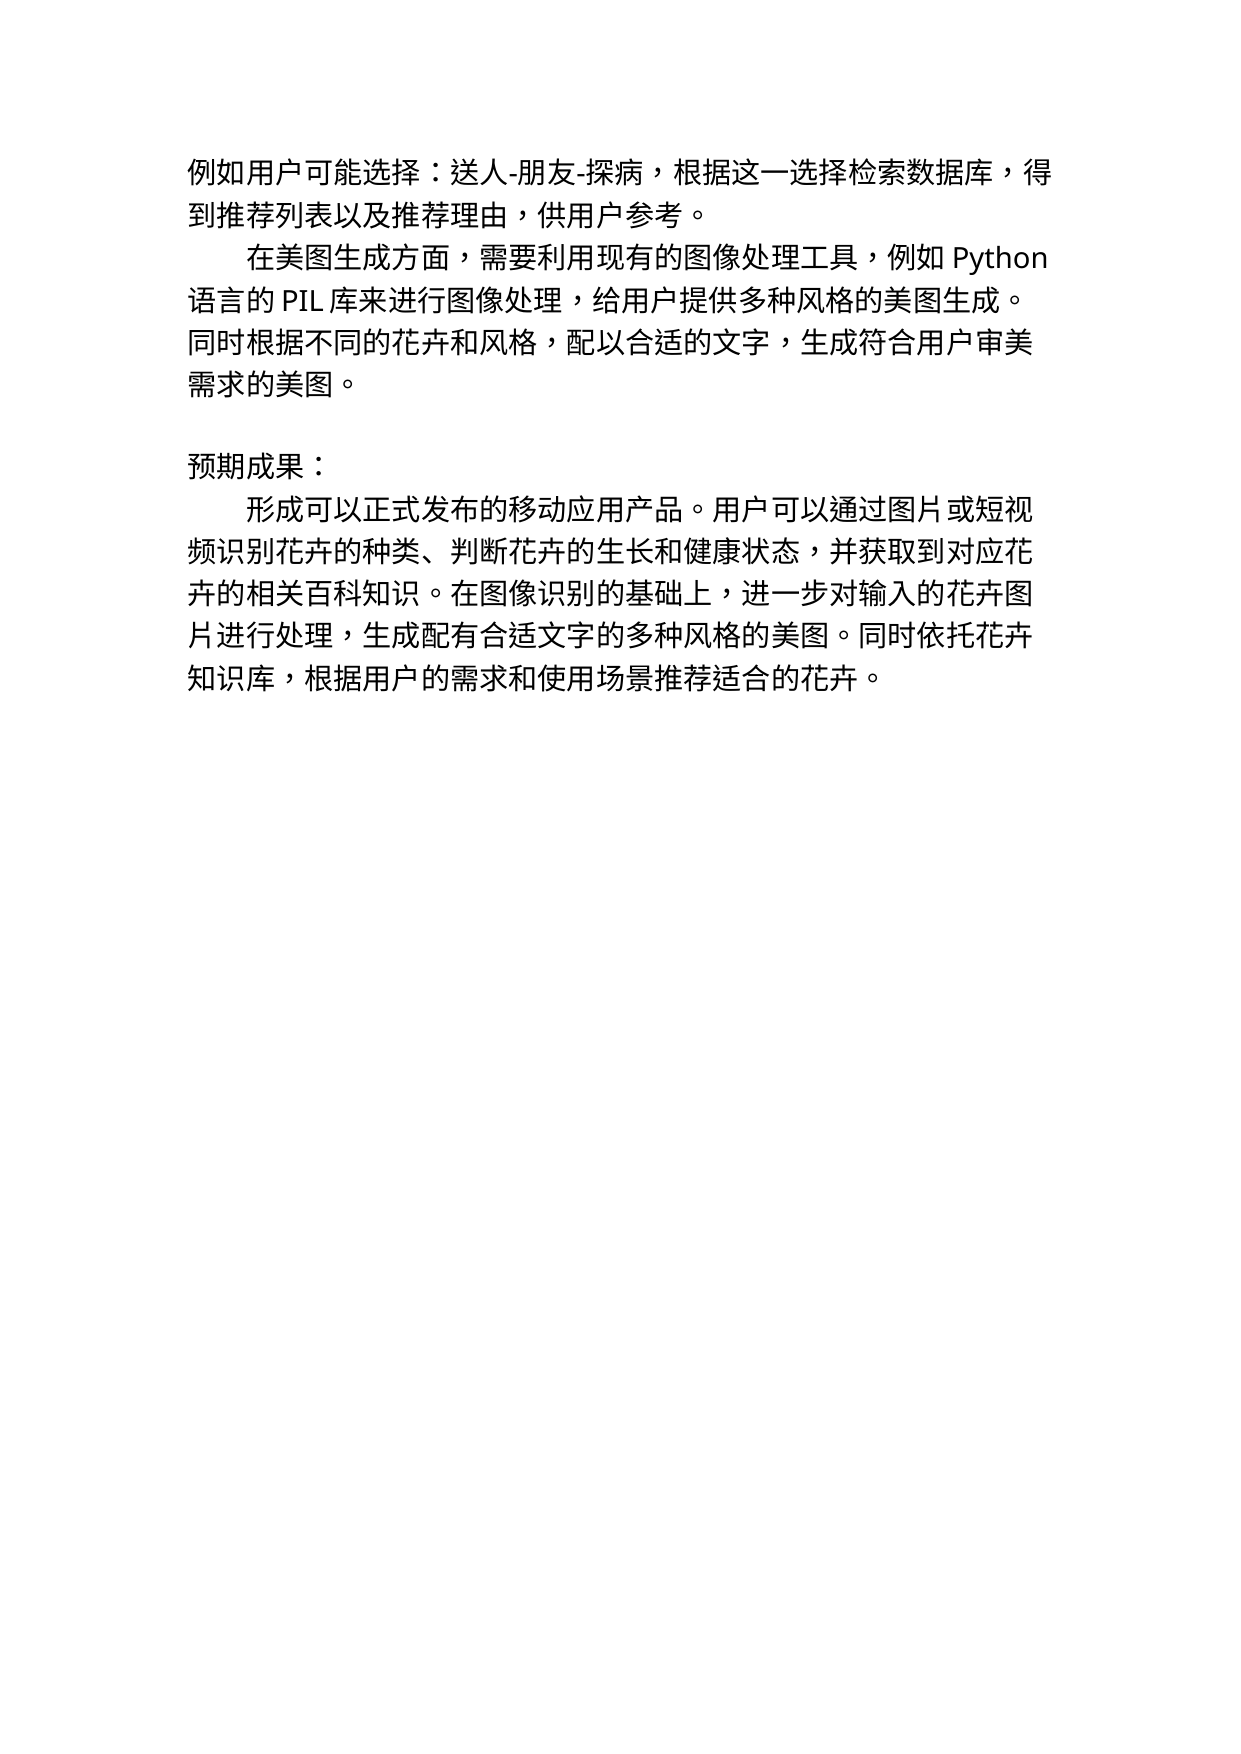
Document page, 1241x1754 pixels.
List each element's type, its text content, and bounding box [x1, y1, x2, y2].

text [187, 150, 1053, 235]
text 在美图生成方面，需要利用现有的图像处理工具，例如Python语言的PIL库来进行图像处理，给用户提供多种风格的美图生成。同时根据不同的花卉和风格，配以合适的文字，生成符合用户审美需求的美图。 [187, 235, 1053, 404]
text 预期成果： [187, 444, 1053, 486]
text 形成可以正式发布的移动应用产品。用户可以通过图片或短视频识别花卉的种类、判断花卉的生长和健康状态，并获取到对应花卉的相关百科知识。在图像识别的基础上，进一步对输入的花卉图片进行处理，生成配有合适文字的多种风格的美图。同时依托花卉知识库，根据用户的需求和使用场景推荐适合的花卉。 [187, 486, 1053, 697]
